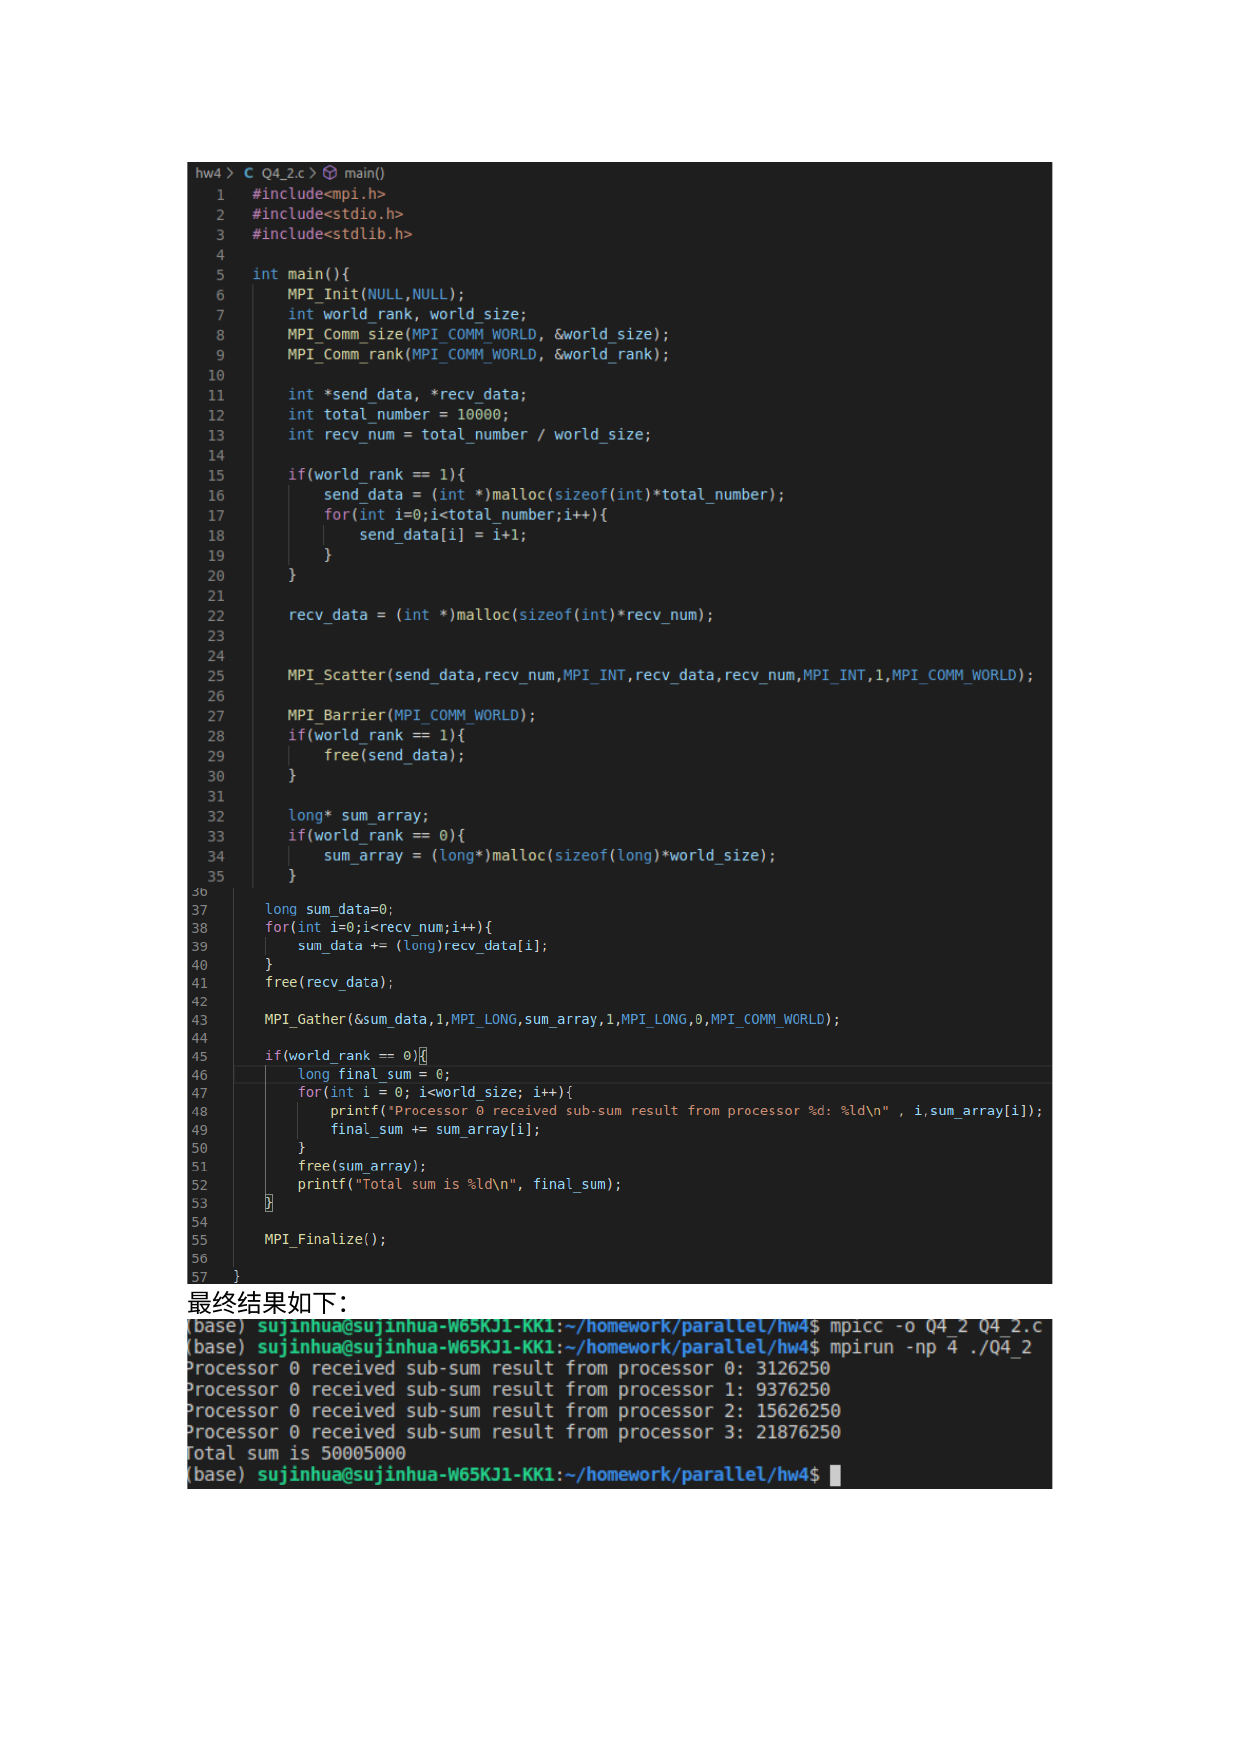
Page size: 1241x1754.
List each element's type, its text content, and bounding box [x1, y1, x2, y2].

picture [187, 162, 1053, 1284]
picture [187, 1319, 1053, 1489]
text 最终结果如下： [187, 1284, 1053, 1319]
